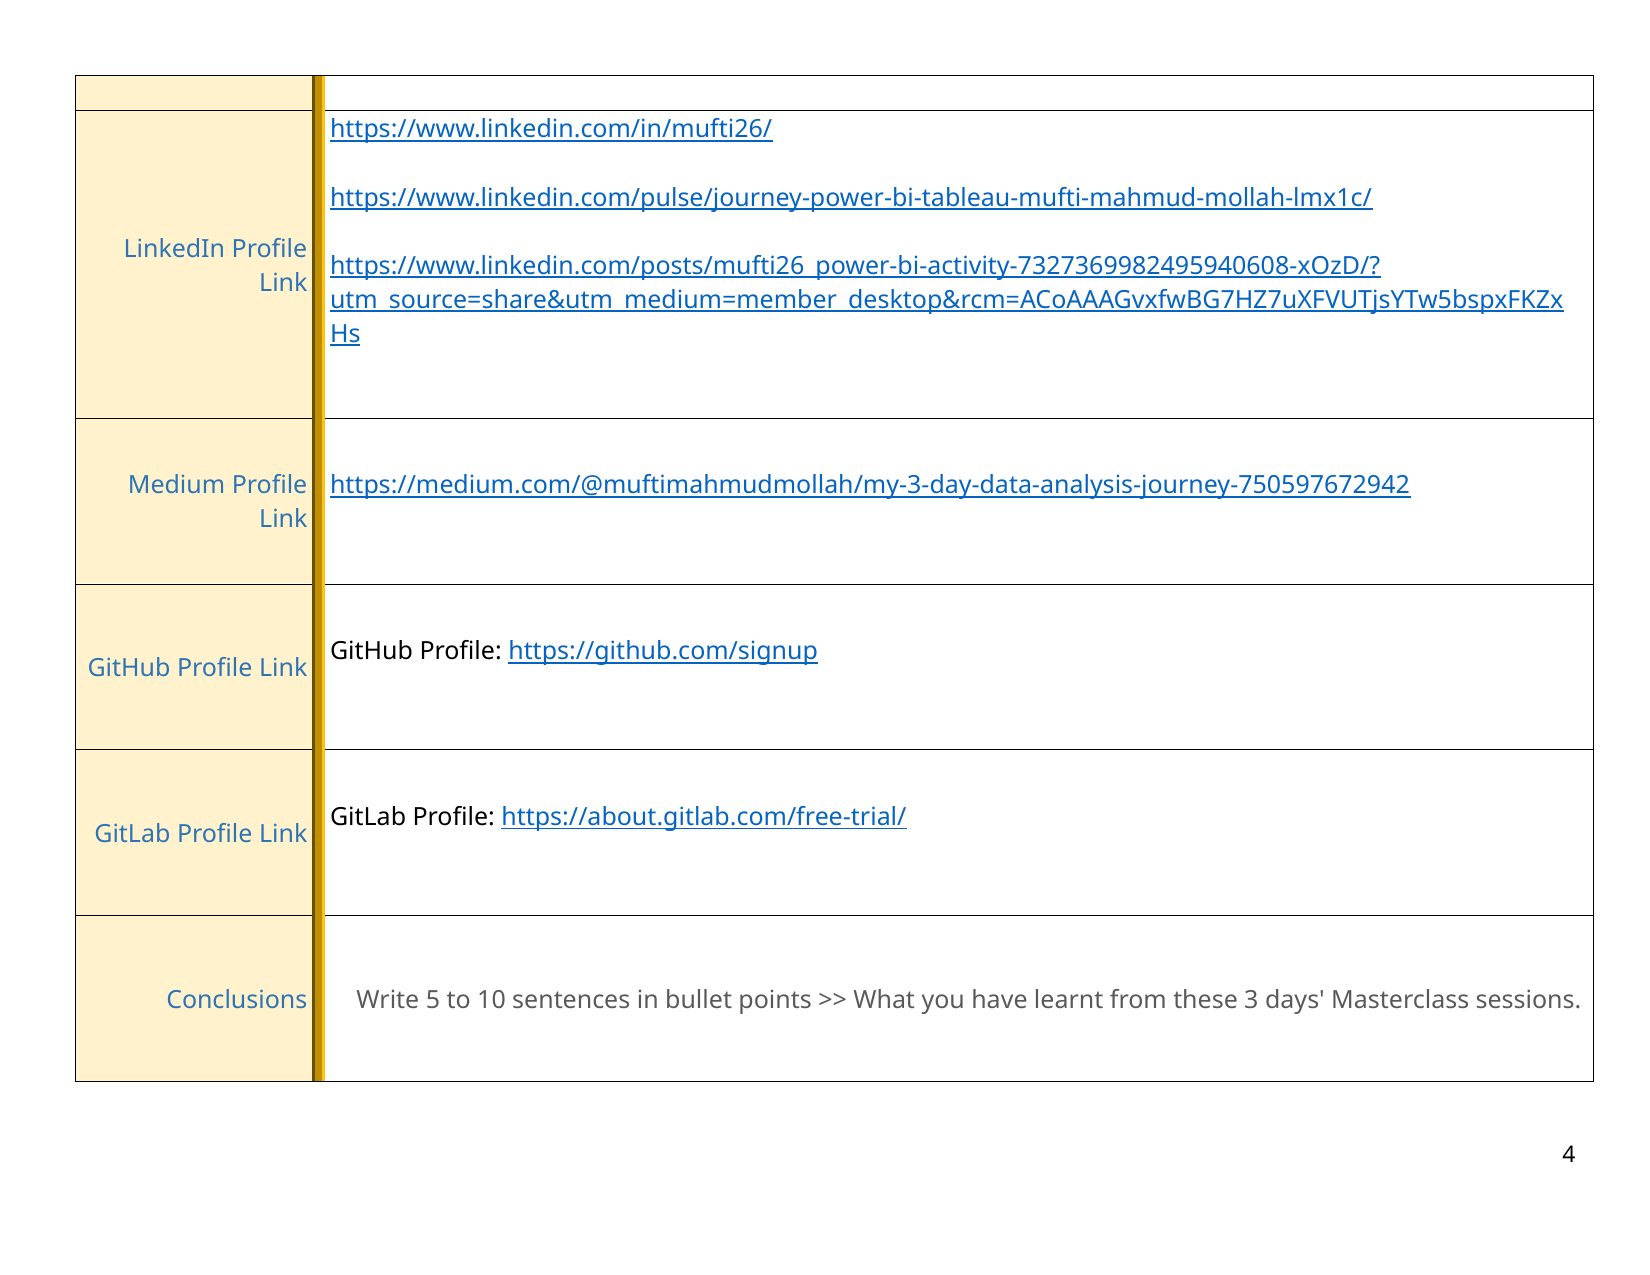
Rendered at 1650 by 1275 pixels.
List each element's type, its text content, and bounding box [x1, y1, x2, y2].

table_cell https://www.linkedin.com/in/mufti26/ https://www.linkedin.com/pulse/journey-power-bi-tableau-mufti-mahmud-mollah-lmx1c/ https://www.linkedin.com/posts/mufti26_power-bi-activity-7327369982495940608-xOzD/?utm_source=share&utm_medium=member_desktop&rcm=ACoAAAGvxfwBG7HZ7uXFVUTjsYTw5bspxFKZxHs [325, 111, 1593, 418]
table_cell GitHub Profile Link [76, 585, 312, 749]
table_cell Conclusions [76, 916, 312, 1081]
table_cell GitLab Profile: https://about.gitlab.com/free-trial/ [325, 750, 1593, 915]
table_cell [325, 76, 1593, 110]
table_cell Write 5 to 10 sentences in bullet points >> What you have learnt from these 3 days' Masterclass sessions. [325, 916, 1593, 1081]
table_cell https://medium.com/@muftimahmudmollah/my-3-day-data-analysis-journey-750597672942 [325, 419, 1593, 583]
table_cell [76, 76, 312, 110]
table_cell GitHub Profile: https://github.com/signup [325, 585, 1593, 749]
table_cell GitLab Profile Link [76, 750, 312, 915]
table_cell LinkedIn Profile Link [76, 111, 312, 418]
table_cell Medium Profile Link [76, 419, 312, 583]
